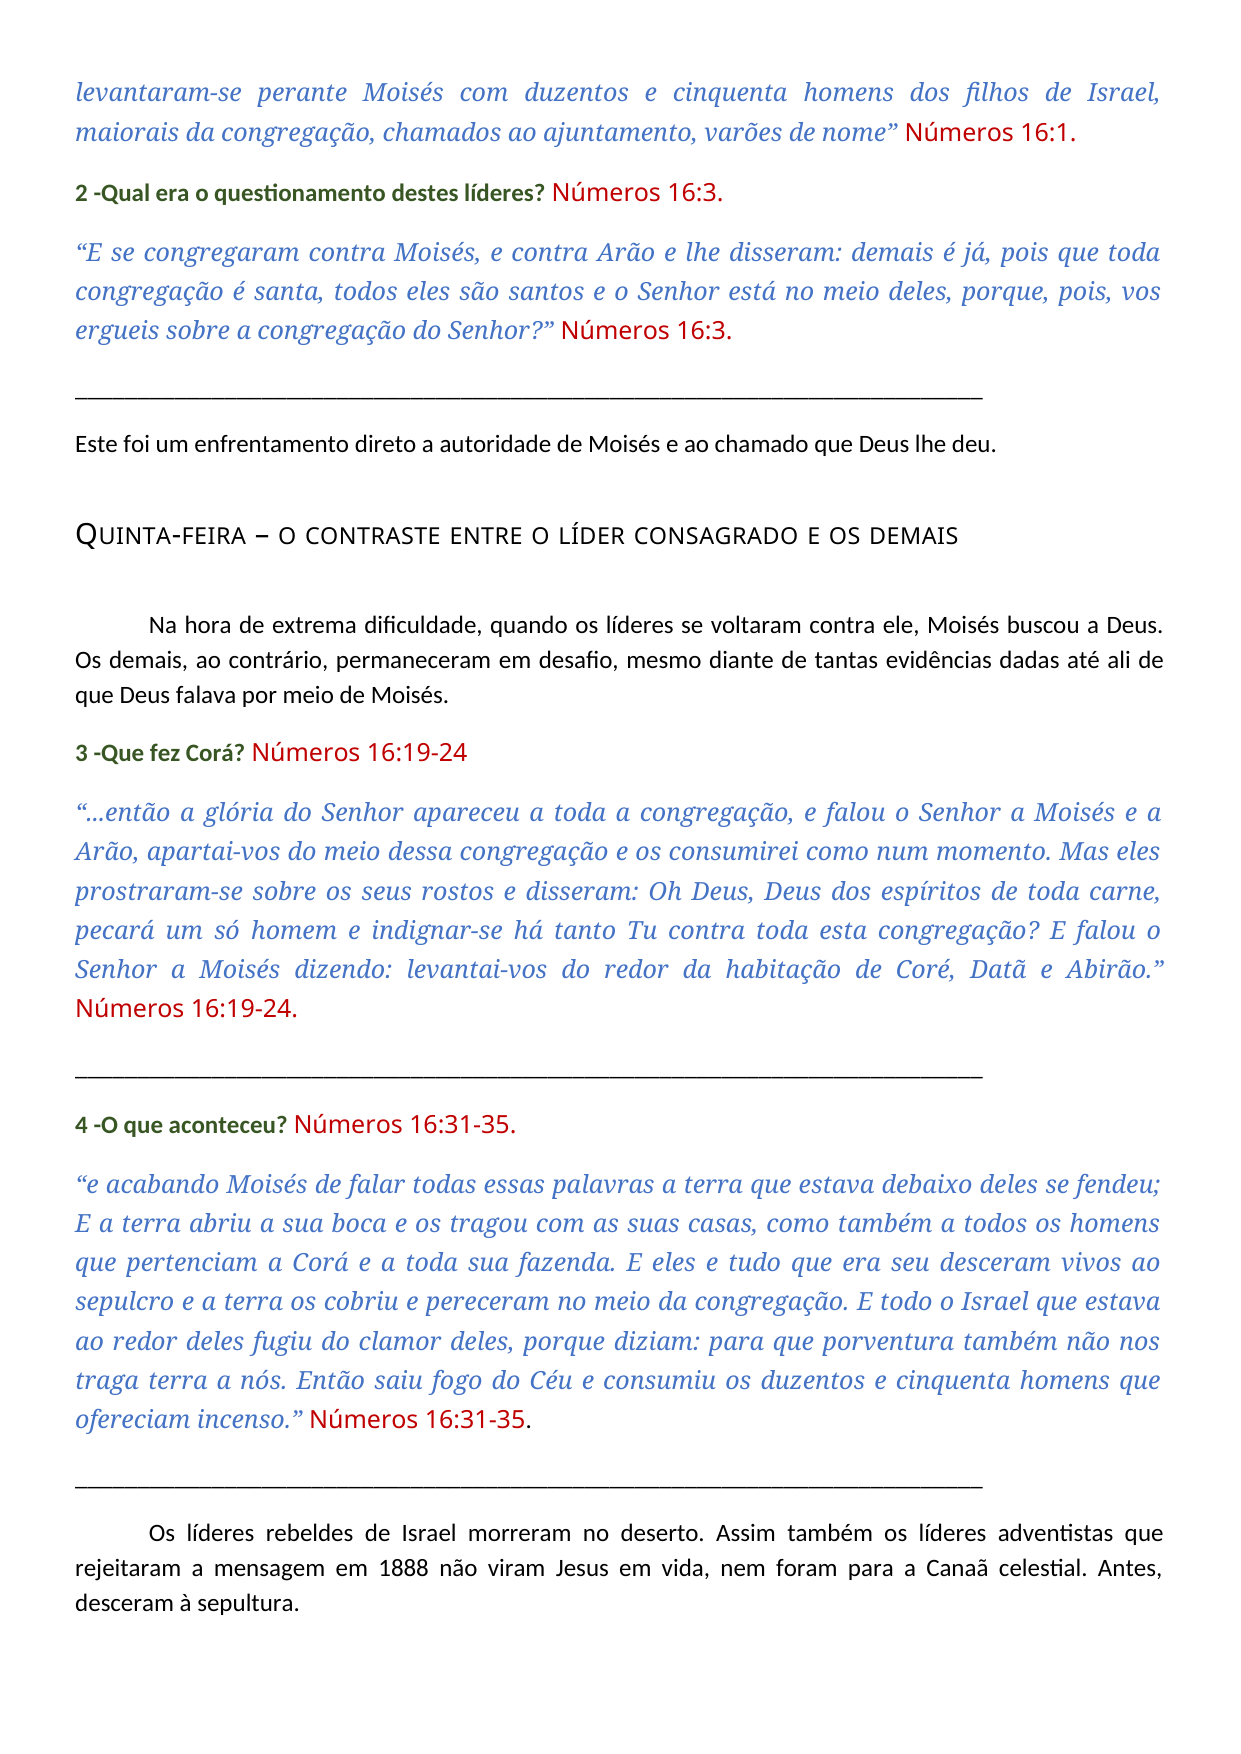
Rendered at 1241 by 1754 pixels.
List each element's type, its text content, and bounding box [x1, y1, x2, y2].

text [75, 75, 1165, 148]
text _________________________________________________________________________ [75, 372, 1165, 403]
text “E se congregaram contra Moisés, e contra Arão e lhe disseram: demais é já, pois que toda congregação é santa, todos eles são santos e o Senhor está no meio deles, porque, pois, vos ergueis sobre a congregação do Senhor?” Números 16:3. [75, 234, 1165, 347]
text _________________________________________________________________________ [75, 1051, 1165, 1081]
subtitle Quinta-feira – o contraste entre o líder consagrado e os demais [75, 513, 1165, 553]
text 3 -Que fez Corá? Números 16:19-24 [75, 735, 1165, 769]
text Este foi um enfrentamento direto a autoridade de Moisés e ao chamado que Deus lhe deu. [75, 428, 1165, 459]
text _________________________________________________________________________ [75, 1461, 1165, 1492]
text 4 -O que aconteceu? Números 16:31-35. [75, 1106, 1165, 1141]
text “...então a glória do Senhor apareceu a toda a congregação, e falou o Senhor a Moisés e a Arão, apartai-vos do meio dessa congregação e os consumirei como num momento. Mas eles prostraram-se sobre os seus rostos e disseram: Oh Deus, Deus dos espíritos de toda carne, pecará um só homem e indignar-se há tanto Tu contra toda esta congregação? E falou o Senhor a Moisés dizendo: levantai-vos do redor da habitação de Coré, Datã e Abirão.” Números 16:19-24. [75, 795, 1165, 1025]
text 2 -Qual era o questionamento destes líderes? Números 16:3. [75, 174, 1165, 208]
text Os líderes rebeldes de Israel morreram no deserto. Assim também os líderes adventistas que rejeitaram a mensagem em 1888 não viram Jesus em vida, nem foram para a Canaã celestial. Antes, desceram à sepultura. [75, 1517, 1165, 1618]
text Na hora de extrema dificuldade, quando os líderes se voltaram contra ele, Moisés buscou a Deus. Os demais, ao contrário, permaneceram em desafio, mesmo diante de tantas evidências dadas até ali de que Deus falava por meio de Moisés. [75, 609, 1165, 709]
text “e acabando Moisés de falar todas essas palavras a terra que estava debaixo deles se fendeu; E a terra abriu a sua boca e os tragou com as suas casas, como também a todos os homens que pertenciam a Corá e a toda sua fazenda. E eles e tudo que era seu desceram vivos ao sepulcro e a terra os cobriu e pereceram no meio da congregação. E todo o Israel que estava ao redor deles fugiu do clamor deles, porque diziam: para que porventura também não nos traga terra a nós. Então saiu fogo do Céu e consumiu os duzentos e cinquenta homens que ofereciam incenso.” Números 16:31-35. [75, 1166, 1165, 1436]
